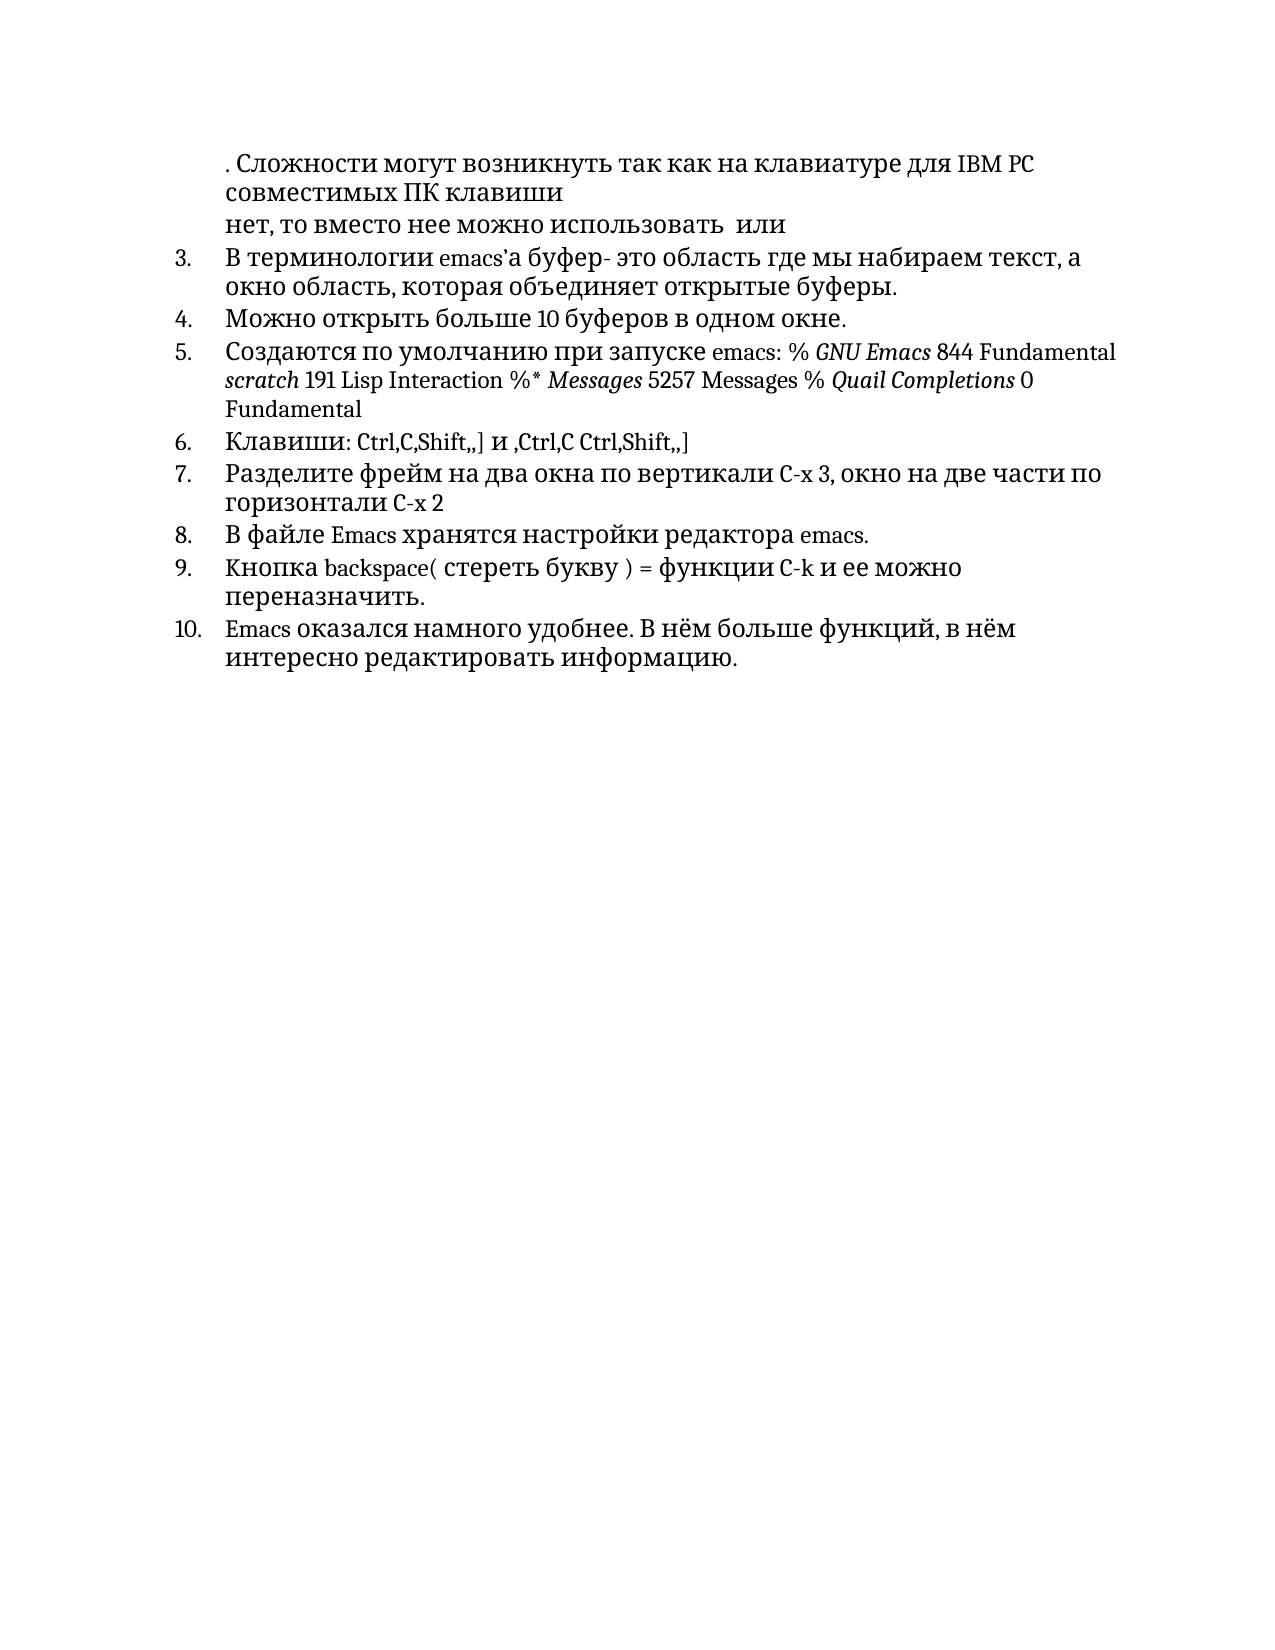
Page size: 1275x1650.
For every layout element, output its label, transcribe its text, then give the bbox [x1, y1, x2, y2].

list В терминологии emacs’а буфер- это область где мы набираем текст, а окно область, которая объединяет открытые буферы. [175, 244, 1125, 301]
list нет, то вместо нее можно использовать или [175, 211, 1125, 240]
list Создаются по умолчанию при запуске emacs: % GNU Emacs 844 Fundamental scratch 191 Lisp Interaction %* Messages 5257 Messages % Quail Completions 0 Fundamental [175, 337, 1125, 424]
list Разделите фрейм на два окна по вертикали C-x 3, окно на две части по горизонтали C-x 2 [175, 460, 1125, 517]
list Emacs оказался намного удобнее. В нём больше функций, в нём интересно редактировать информацию. [175, 615, 1125, 672]
list Kнопка backspace( стереть букву ) = функции C-k и ее можно переназначить. [175, 554, 1125, 611]
list . Сложности могут возникнуть так как на клавиатуре для IBM PC совместимых ПК клавиши [175, 150, 1125, 207]
list Можно открыть больше 10 буферов в одном окне. [175, 305, 1125, 334]
list Клавиши: Ctrl,C,Shift,,] и ,Ctrl,C Ctrl,Shift,,] [175, 427, 1125, 456]
list В файле Emacs хранятся настройки редактора emacs. [175, 521, 1125, 550]
